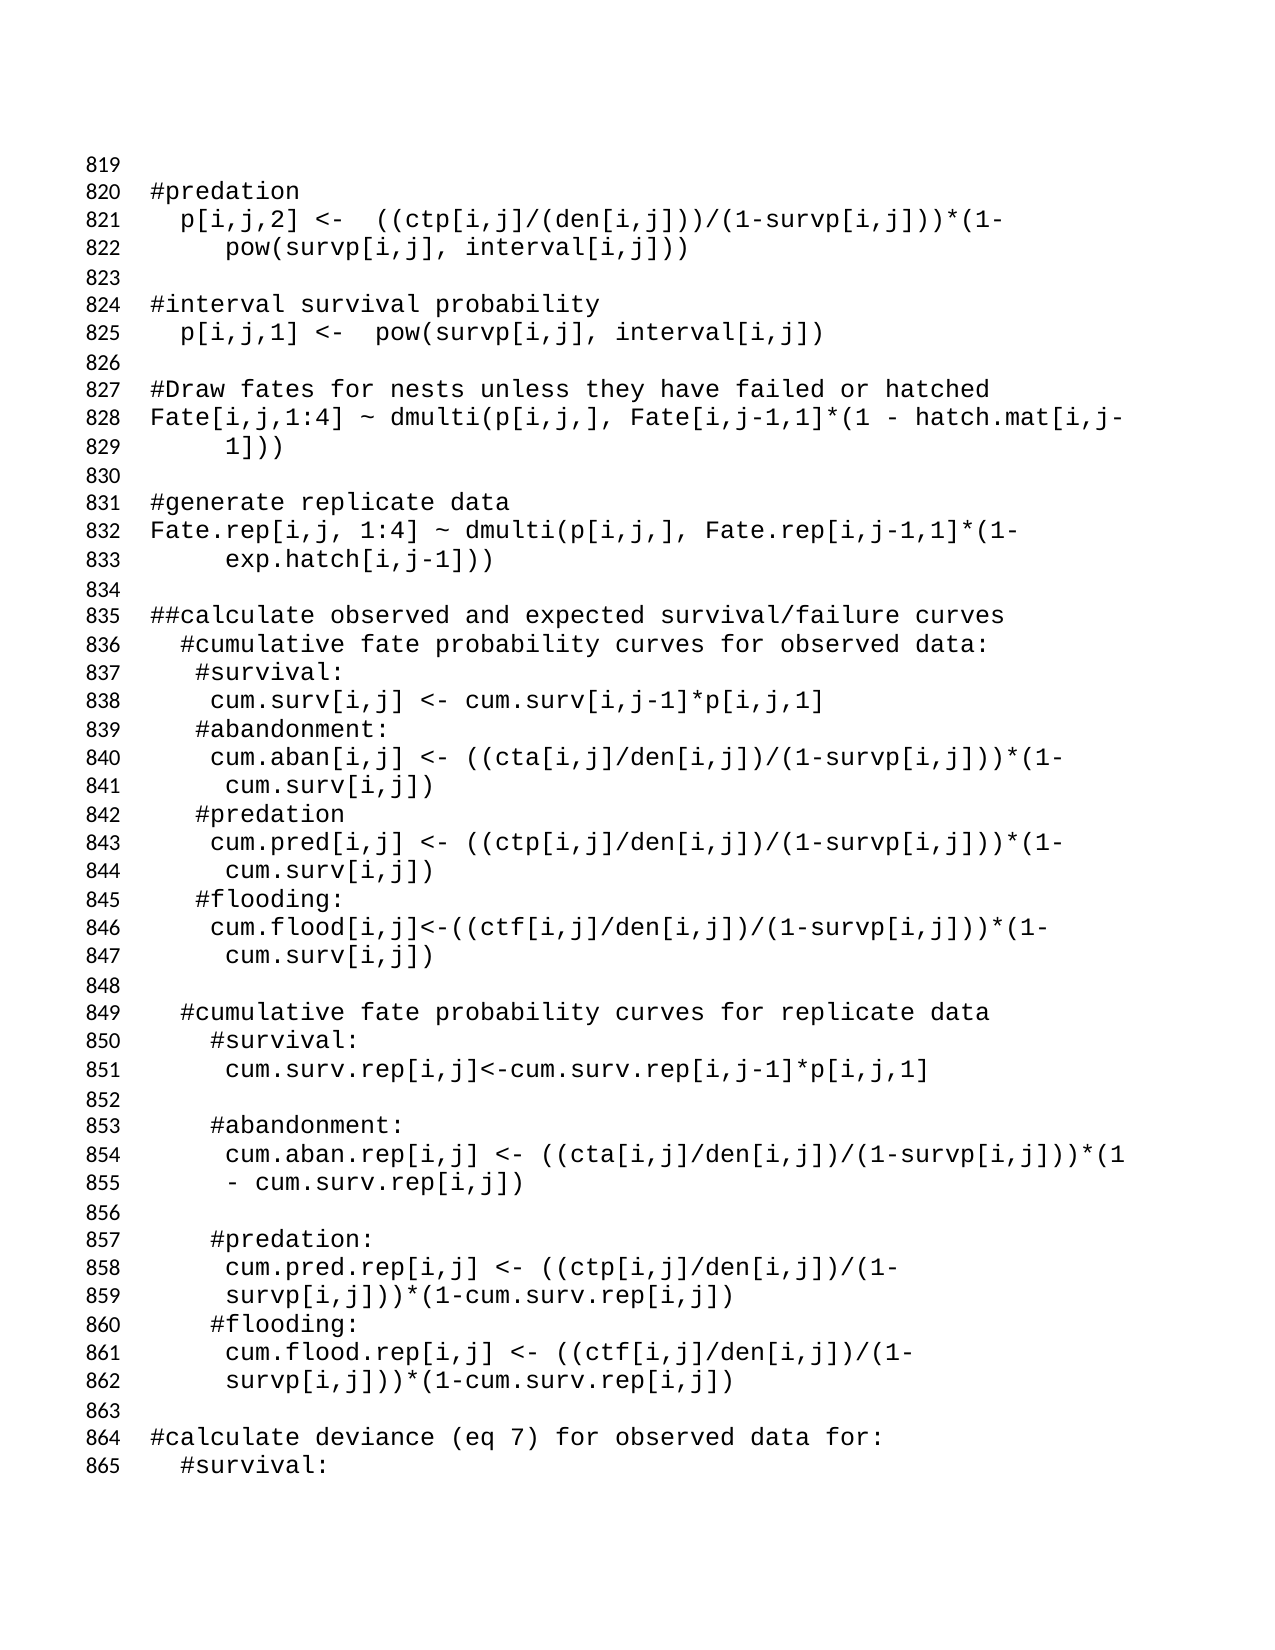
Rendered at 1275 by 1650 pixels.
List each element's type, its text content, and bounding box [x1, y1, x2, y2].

text ##calculate observed and expected survival/failure curves [150, 603, 1125, 631]
text cum.aban.rep[i,j] <- ((cta[i,j]/den[i,j])/(1-survp[i,j]))*(1 - cum.surv.rep[i,j]) [150, 1141, 1125, 1198]
text Fate[i,j,1:4] ~ dmulti(p[i,j,], Fate[i,j-1,1]*(1 - hatch.mat[i,j-1])) [150, 405, 1125, 462]
text #survival: [150, 1453, 1125, 1481]
text cum.pred[i,j] <- ((ctp[i,j]/den[i,j])/(1-survp[i,j]))*(1-cum.surv[i,j]) [150, 830, 1125, 886]
text #survival: [150, 1028, 1125, 1056]
text cum.flood.rep[i,j] <- ((ctf[i,j]/den[i,j])/(1-survp[i,j]))*(1-cum.surv.rep[i,j]) [150, 1340, 1125, 1396]
text #abandonment: [150, 1113, 1125, 1141]
text p[i,j,1] <- pow(survp[i,j], interval[i,j]) [150, 320, 1125, 348]
text #generate replicate data [150, 490, 1125, 518]
text #cumulative fate probability curves for observed data: [150, 631, 1125, 660]
text #cumulative fate probability curves for replicate data [150, 1000, 1125, 1028]
text cum.pred.rep[i,j] <- ((ctp[i,j]/den[i,j])/(1-survp[i,j]))*(1-cum.surv.rep[i,j]) [150, 1255, 1125, 1311]
text cum.aban[i,j] <- ((cta[i,j]/den[i,j])/(1-survp[i,j]))*(1- cum.surv[i,j]) [150, 745, 1125, 801]
text #predation [150, 801, 1125, 830]
text cum.surv.rep[i,j]<-cum.surv.rep[i,j-1]*p[i,j,1] [150, 1056, 1125, 1085]
text Fate.rep[i,j, 1:4] ~ dmulti(p[i,j,], Fate.rep[i,j-1,1]*(1- exp.hatch[i,j-1])) [150, 518, 1125, 575]
text cum.surv[i,j] <- cum.surv[i,j-1]*p[i,j,1] [150, 688, 1125, 716]
text p[i,j,2] <- ((ctp[i,j]/(den[i,j]))/(1-survp[i,j]))*(1-pow(survp[i,j], interval[i,j])) [150, 207, 1125, 263]
text #predation [150, 178, 1125, 207]
text #flooding: [150, 886, 1125, 915]
text #interval survival probability [150, 292, 1125, 320]
text #predation: [150, 1226, 1125, 1255]
text #survival: [150, 660, 1125, 688]
text #Draw fates for nests unless they have failed or hatched [150, 377, 1125, 405]
text #flooding: [150, 1311, 1125, 1340]
text cum.flood[i,j]<-((ctf[i,j]/den[i,j])/(1-survp[i,j]))*(1-cum.surv[i,j]) [210, 915, 1125, 971]
text #abandonment: [150, 716, 1125, 745]
text #calculate deviance (eq 7) for observed data for: [150, 1425, 1125, 1453]
